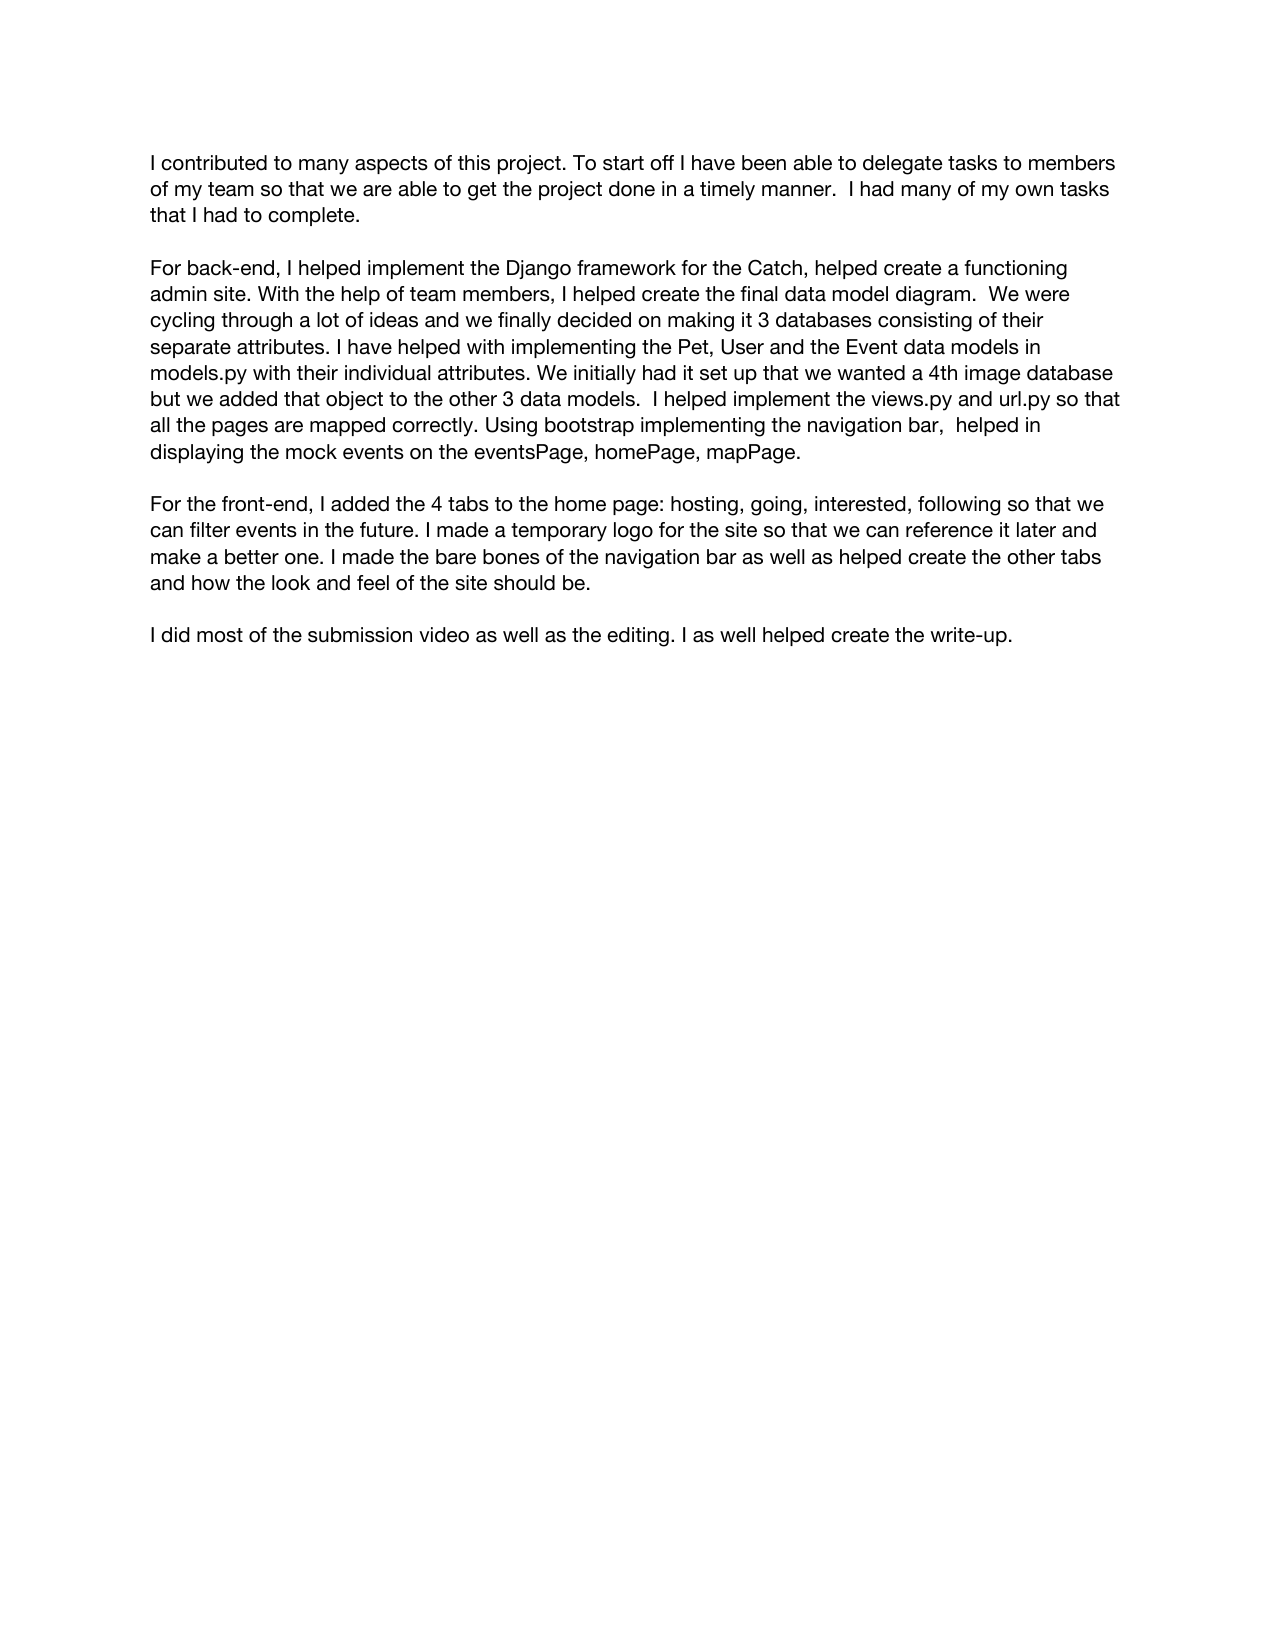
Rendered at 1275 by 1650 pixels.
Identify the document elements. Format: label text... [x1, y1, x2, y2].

text I contributed to many aspects of this project. To start off I have been able to delegate tasks to members of my team so that we are able to get the project done in a timely manner. I had many of my own tasks that I had to complete. [150, 150, 1125, 229]
text I did most of the submission video as well as the editing. I as well helped create the write-up. [150, 622, 1125, 649]
text For back-end, I helped implement the Django framework for the Catch, helped create a functioning admin site. With the help of team members, I helped create the final data model diagram. We were cycling through a lot of ideas and we finally decided on making it 3 databases consisting of their separate attributes. I have helped with implementing the Pet, User and the Event data models in models.py with their individual attributes. We initially had it set up that we wanted a 4th image database but we added that object to the other 3 data models. I helped implement the views.py and url.py so that all the pages are mapped correctly. Using bootstrap implementing the navigation bar, helped in displaying the mock events on the eventsPage, homePage, mapPage. [150, 255, 1125, 465]
text For the front-end, I added the 4 tabs to the home page: hosting, going, interested, following so that we can filter events in the future. I made a temporary logo for the site so that we can reference it later and make a better one. I made the bare bones of the navigation bar as well as helped create the other tabs and how the look and feel of the site should be. [150, 491, 1125, 596]
